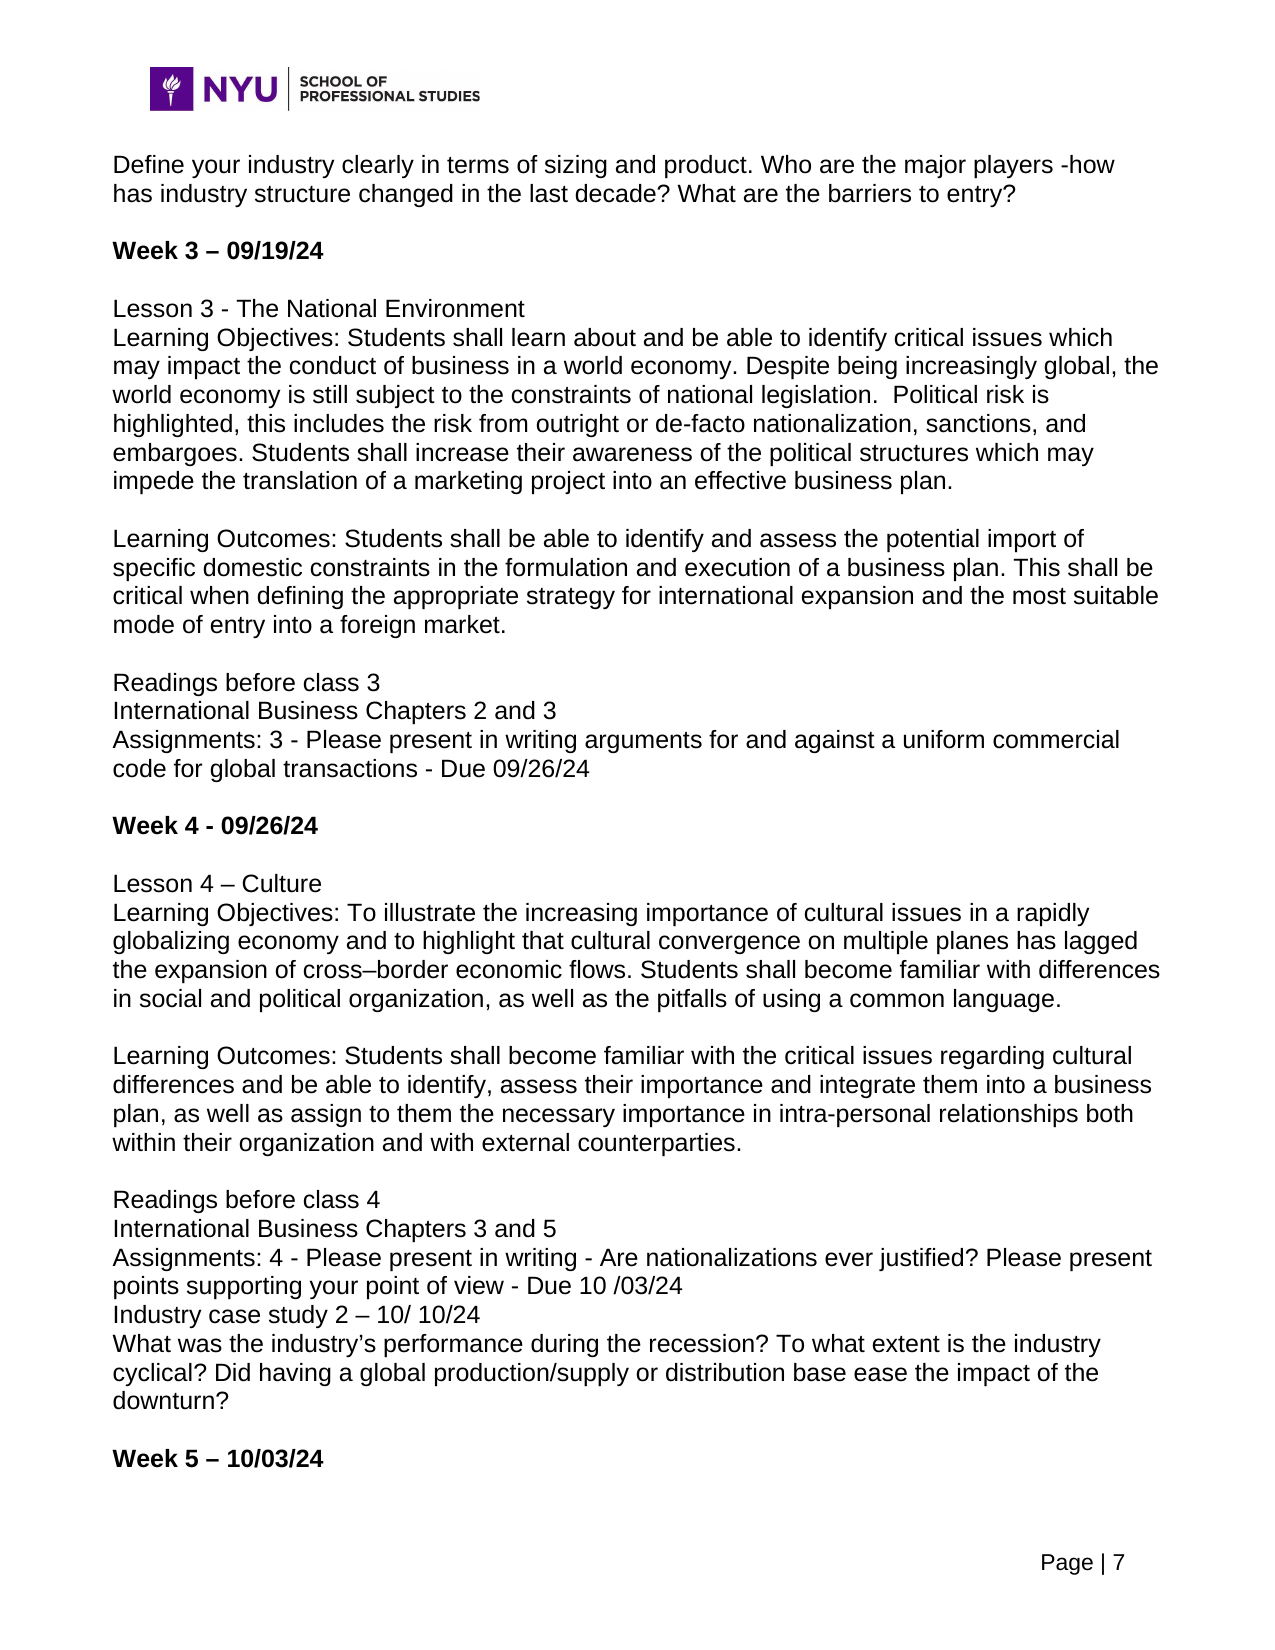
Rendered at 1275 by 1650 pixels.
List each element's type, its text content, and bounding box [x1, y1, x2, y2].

text Lesson 3 - The National Environment [112, 294, 1162, 322]
text Lesson 4 – Culture [112, 869, 1162, 897]
text Learning Outcomes: Students shall be able to identify and assess the potential import of specific domestic constraints in the formulation and execution of a business plan. This shall be critical when defining the appropriate strategy for international expansion and the most suitable mode of entry into a foreign market. [112, 524, 1162, 639]
text Define your industry clearly in terms of sizing and product. Who are the major players -how has industry structure changed in the last decade? What are the barriers to entry? [112, 150, 1162, 207]
text International Business Chapters 3 and 5 [112, 1214, 1162, 1242]
text Week 3 – 09/19/24 [112, 236, 1162, 265]
text Week 4 - 09/26/24 [112, 811, 1162, 840]
text International Business Chapters 2 and 3 [112, 696, 1162, 725]
text Week 5 – 10/03/24 [112, 1444, 1162, 1472]
text What was the industry’s performance during the recession? To what extent is the industry cyclical? Did having a global production/supply or distribution base ease the impact of the downturn? [112, 1329, 1162, 1415]
text Learning Outcomes: Students shall become familiar with the critical issues regarding cultural differences and be able to identify, assess their importance and integrate them into a business plan, as well as assign to them the necessary importance in intra-personal relationships both within their organization and with external counterparties. [112, 1041, 1162, 1156]
text Industry case study 2 – 10/ 10/24 [112, 1300, 1162, 1329]
text Learning Objectives: To illustrate the increasing importance of cultural issues in a rapidly globalizing economy and to highlight that cultural convergence on multiple planes has lagged the expansion of cross–border economic flows. Students shall become familiar with differences in social and political organization, as well as the pitfalls of using a common language. [112, 897, 1162, 1012]
picture [150, 67, 480, 111]
text Assignments: 3 - Please present in writing arguments for and against a uniform commercial code for global transactions - Due 09/26/24 [112, 725, 1162, 782]
text Assignments: 4 - Please present in writing - Are nationalizations ever justified? Please present points supporting your point of view - Due 10 /03/24 [112, 1242, 1162, 1300]
text Readings before class 4 [112, 1185, 1162, 1214]
text Readings before class 3 [112, 667, 1162, 696]
text Learning Objectives: Students shall learn about and be able to identify critical issues which may impact the conduct of business in a world economy. Despite being increasingly global, the world economy is still subject to the constraints of national legislation. Political risk is highlighted, this includes the risk from outright or de-facto nationalization, sanctions, and embargoes. Students shall increase their awareness of the political structures which may impede the translation of a marketing project into an effective business plan. [112, 322, 1162, 495]
